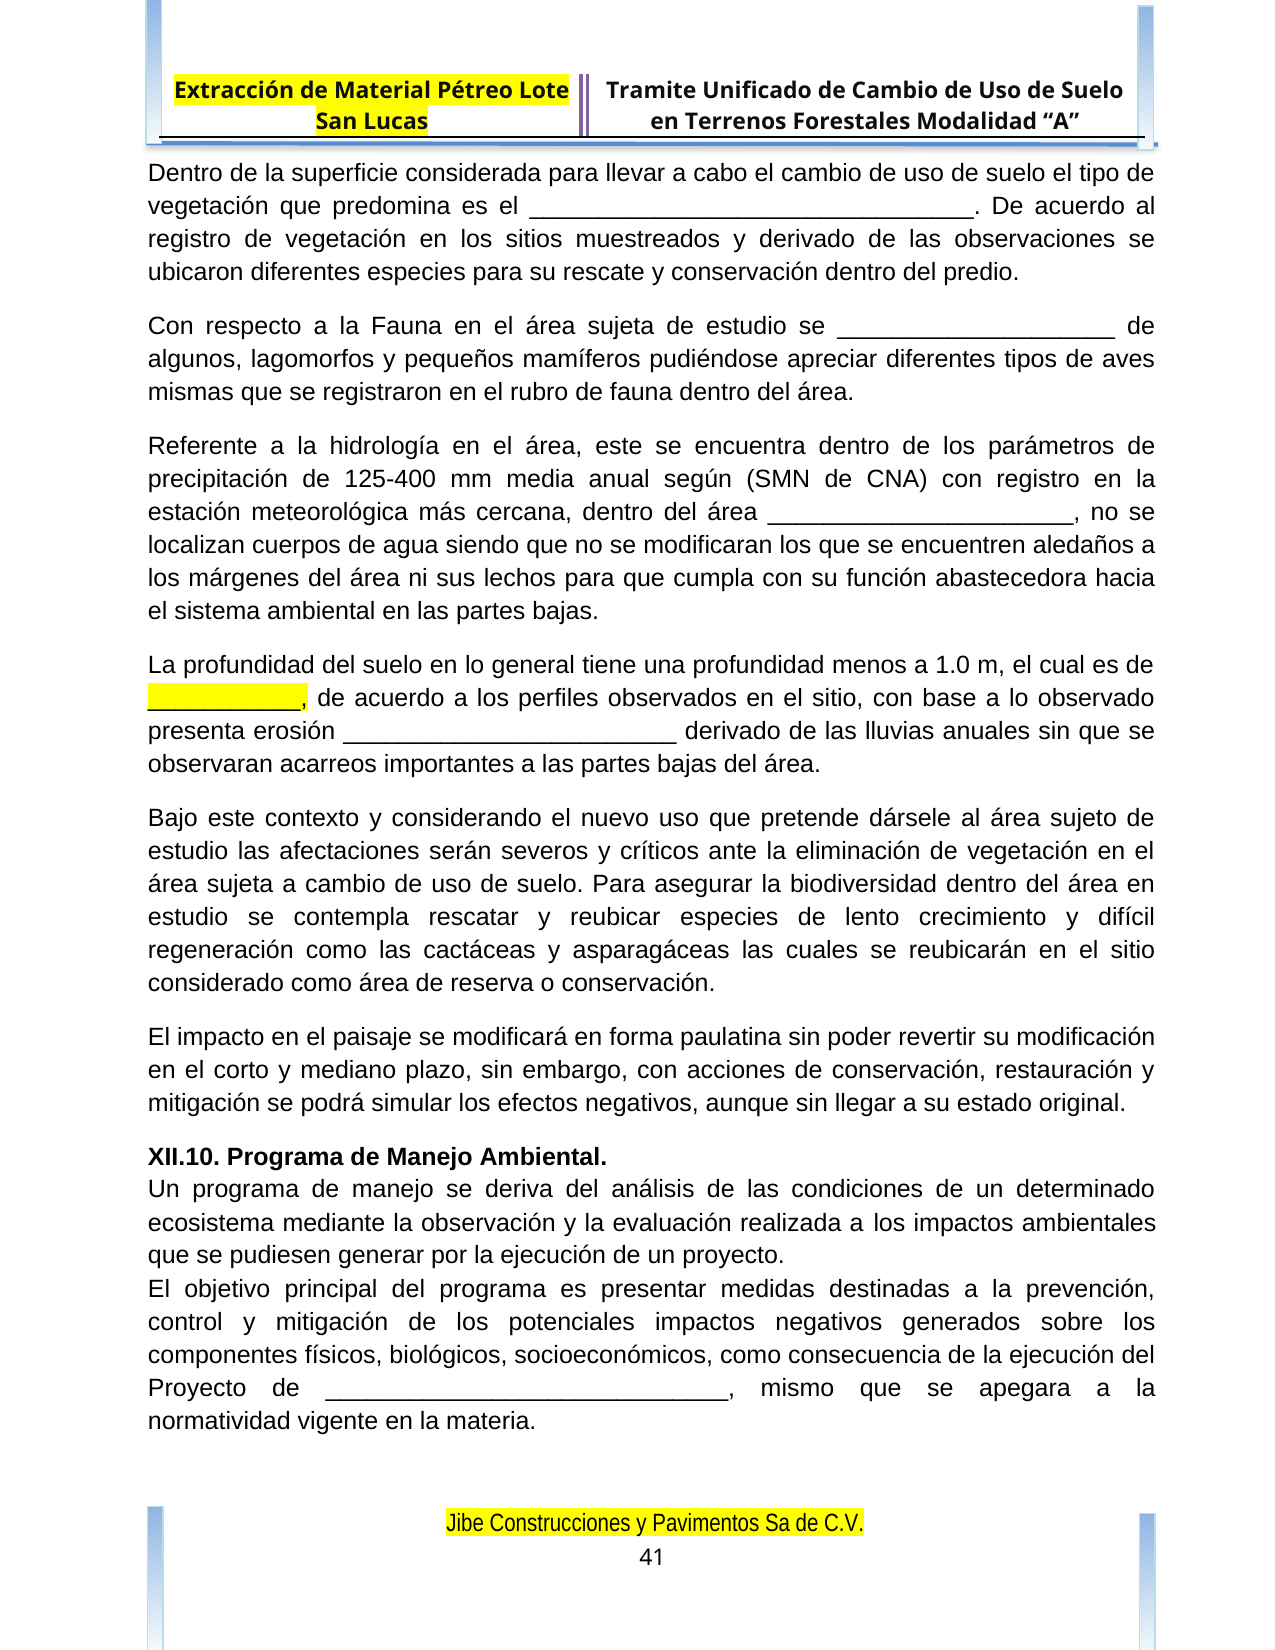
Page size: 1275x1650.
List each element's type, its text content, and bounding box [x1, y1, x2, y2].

text El objetivo principal del programa es presentar medidas destinadas a la prevención, control y mitigación de los potenciales impactos negativos generados sobre los componentes físicos, biológicos, socioeconómicos, como consecuencia de la ejecución del Proyecto de _____________________________, mismo que se apegara a la normatividad vigente en la materia. [148, 1273, 1157, 1434]
text Dentro de la superficie considerada para llevar a cabo el cambio de uso de suelo el tipo de vegetación que predomina es el ________________________________. De acuerdo al registro de vegetación en los sitios muestreados y derivado de las observaciones se ubicaron diferentes especies para su rescate y conservación dentro del predio. [148, 158, 1157, 286]
text La profundidad del suelo en lo general tiene una profundidad menos a 1.0 m, el cual es de ___________, de acuerdo a los perfiles observados en el sitio, con base a lo observado presenta erosión ________________________ derivado de las lluvias anuales sin que se observaran acarreos importantes a las partes bajas del área. [148, 650, 1157, 777]
text Con respecto a la Fauna en el área sujeta de estudio se ____________________ de algunos, lagomorfos y pequeños mamíferos pudiéndose apreciar diferentes tipos de aves mismas que se registraron en el rubro de fauna dentro del área. [148, 311, 1157, 406]
subtitle XII.10. Programa de Manejo Ambiental. [148, 1141, 1157, 1170]
text El impacto en el paisaje se modificará en forma paulatina sin poder revertir su modificación en el corto y mediano plazo, sin embargo, con acciones de conservación, restauración y mitigación se podrá simular los efectos negativos, aunque sin llegar a su estado original. [148, 1022, 1157, 1116]
text Referente a la hidrología en el área, este se encuentra dentro de los parámetros de precipitación de 125-400 mm media anual según (SMN de CNA) con registro en la estación meteorológica más cercana, dentro del área ______________________, no se localizan cuerpos de agua siendo que no se modificaran los que se encuentren aledaños a los márgenes del área ni sus lechos para que cumpla con su función abastecedora hacia el sistema ambiental en las partes bajas. [148, 431, 1157, 624]
text Bajo este contexto y considerando el nuevo uso que pretende dársele al área sujeto de estudio las afectaciones serán severos y críticos ante la eliminación de vegetación en el área sujeta a cambio de uso de suelo. Para asegurar la biodiversidad dentro del área en estudio se contempla rescatar y reubicar especies de lento crecimiento y difícil regeneración como las cactáceas y asparagáceas las cuales se reubicarán en el sitio considerado como área de reserva o conservación. [148, 803, 1157, 996]
text Un programa de manejo se deriva del análisis de las condiciones de un determinado ecosistema mediante la observación y la evaluación realizada a los impactos ambientales que se pudiesen generar por la ejecución de un proyecto. [148, 1174, 1157, 1269]
